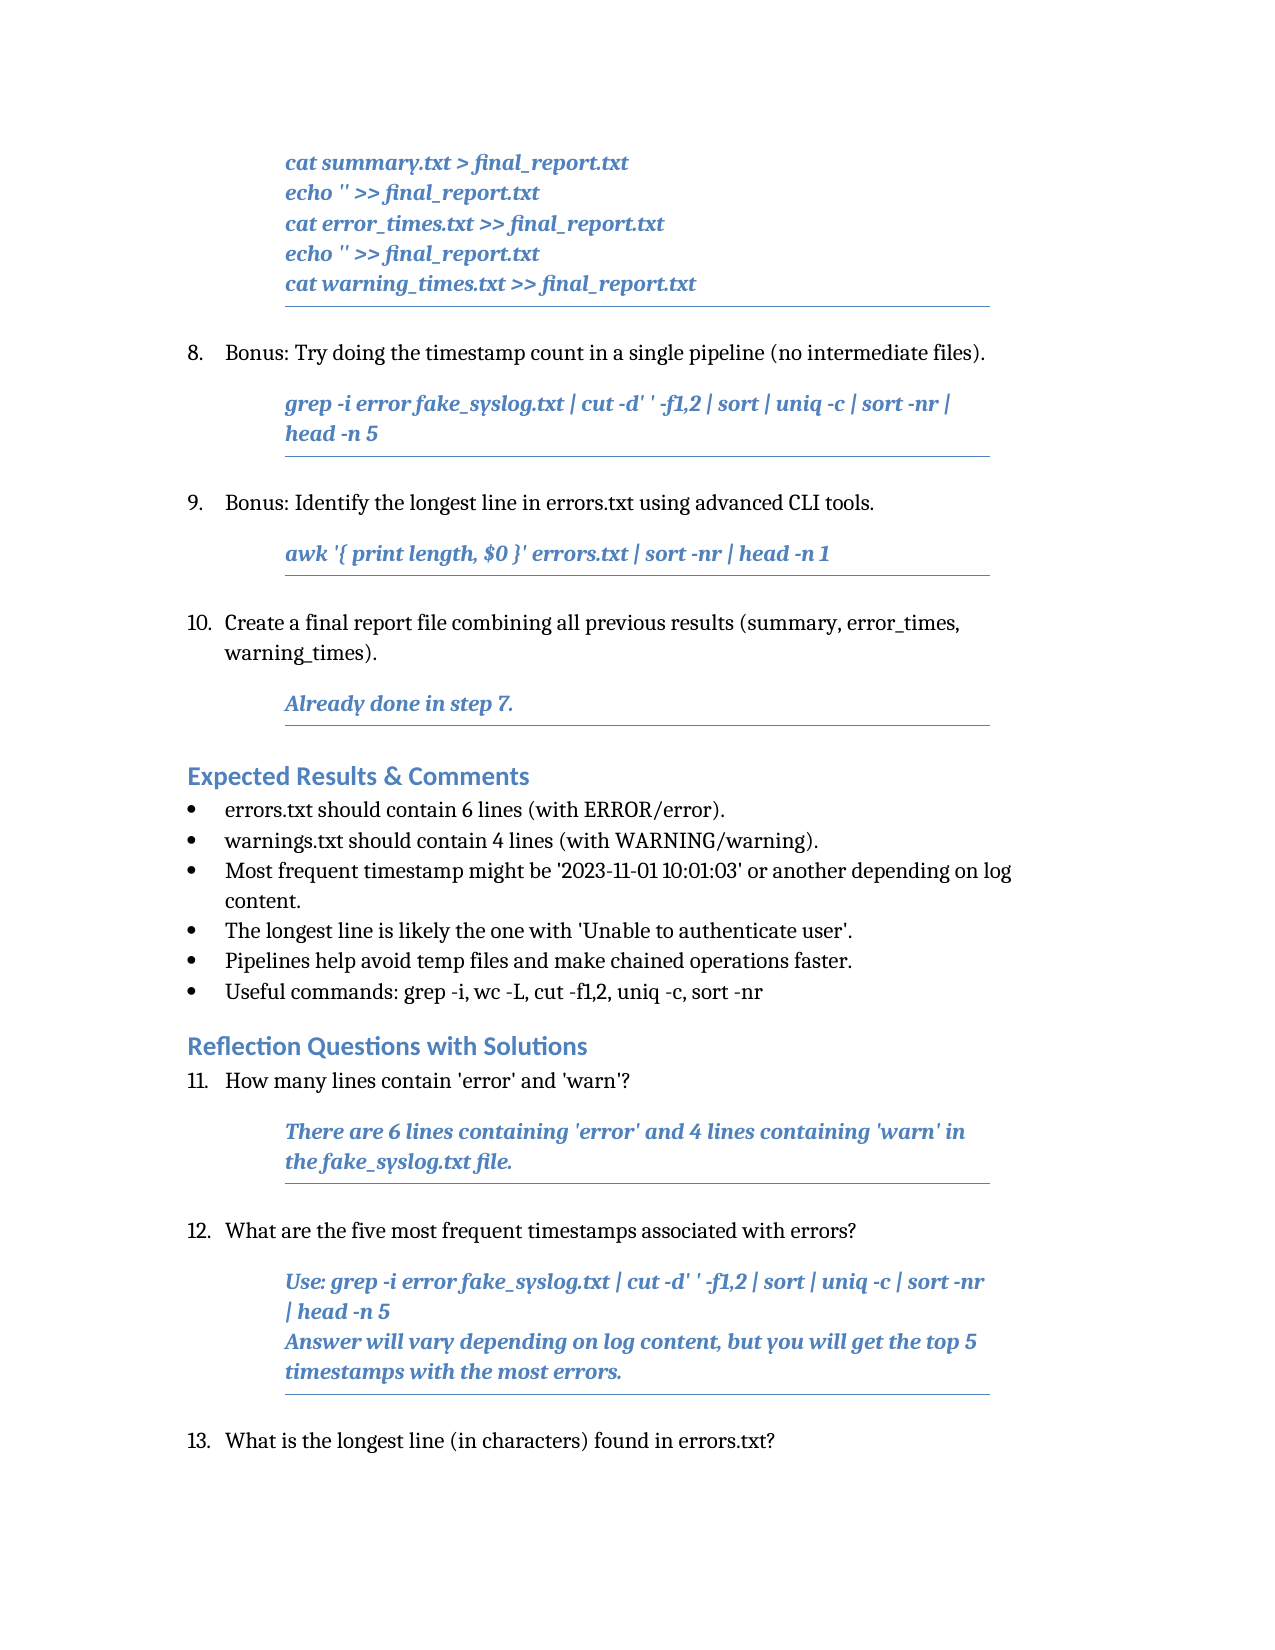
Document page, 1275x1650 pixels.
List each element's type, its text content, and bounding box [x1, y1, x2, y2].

text grep -i error fake_syslog.txt | cut -d' ' -f1,2 | sort | uniq -c | sort -nr | head -n 5 [285, 391, 990, 456]
list Most frequent timestamp might be '2023-11-01 10:01:03' or another depending on log content. [187, 858, 1087, 914]
list Pipelines help avoid temp files and make chained operations faster. [187, 948, 1087, 975]
list Bonus: Try doing the timestamp count in a single pipeline (no intermediate files). [187, 339, 1087, 366]
list Useful commands: grep -i, wc -L, cut -f1,2, uniq -c, sort -nr [187, 978, 1087, 1005]
list errors.txt should contain 6 lines (with ERROR/error). [187, 797, 1087, 824]
subtitle Reflection Questions with Solutions [187, 1029, 1087, 1063]
text Already done in step 7. [285, 691, 990, 725]
list Create a final report file combining all previous results (summary, error_times, warning_times). [187, 609, 1087, 666]
list Bonus: Identify the longest line in errors.txt using advanced CLI tools. [187, 489, 1087, 516]
subtitle Expected Results & Comments [187, 759, 1087, 792]
list What are the five most frequent timestamps associated with errors? [187, 1217, 1087, 1244]
list What is the longest line (in characters) found in errors.txt? [187, 1428, 1087, 1454]
list The longest line is likely the one with 'Unable to authenticate user'. [187, 918, 1087, 944]
text Use: grep -i error fake_syslog.txt | cut -d' ' -f1,2 | sort | uniq -c | sort -nr | head -n 5 Answer will vary depending on log content, but you will get the top 5 timestamps with the most errors. [285, 1268, 990, 1394]
text awk '{ print length, $0 }' errors.txt | sort -nr | head -n 1 [285, 541, 990, 575]
text There are 6 lines containing 'error' and 4 lines containing 'warn' in the fake_syslog.txt file. [285, 1118, 990, 1183]
list warnings.txt should contain 4 lines (with WARNING/warning). [187, 827, 1087, 854]
list How many lines contain 'error' and 'warn'? [187, 1067, 1087, 1094]
text cat summary.txt > final_report.txt echo '' >> final_report.txt cat error_times.txt >> final_report.txt echo '' >> final_report.txt cat warning_times.txt >> final_report.txt [285, 150, 990, 306]
